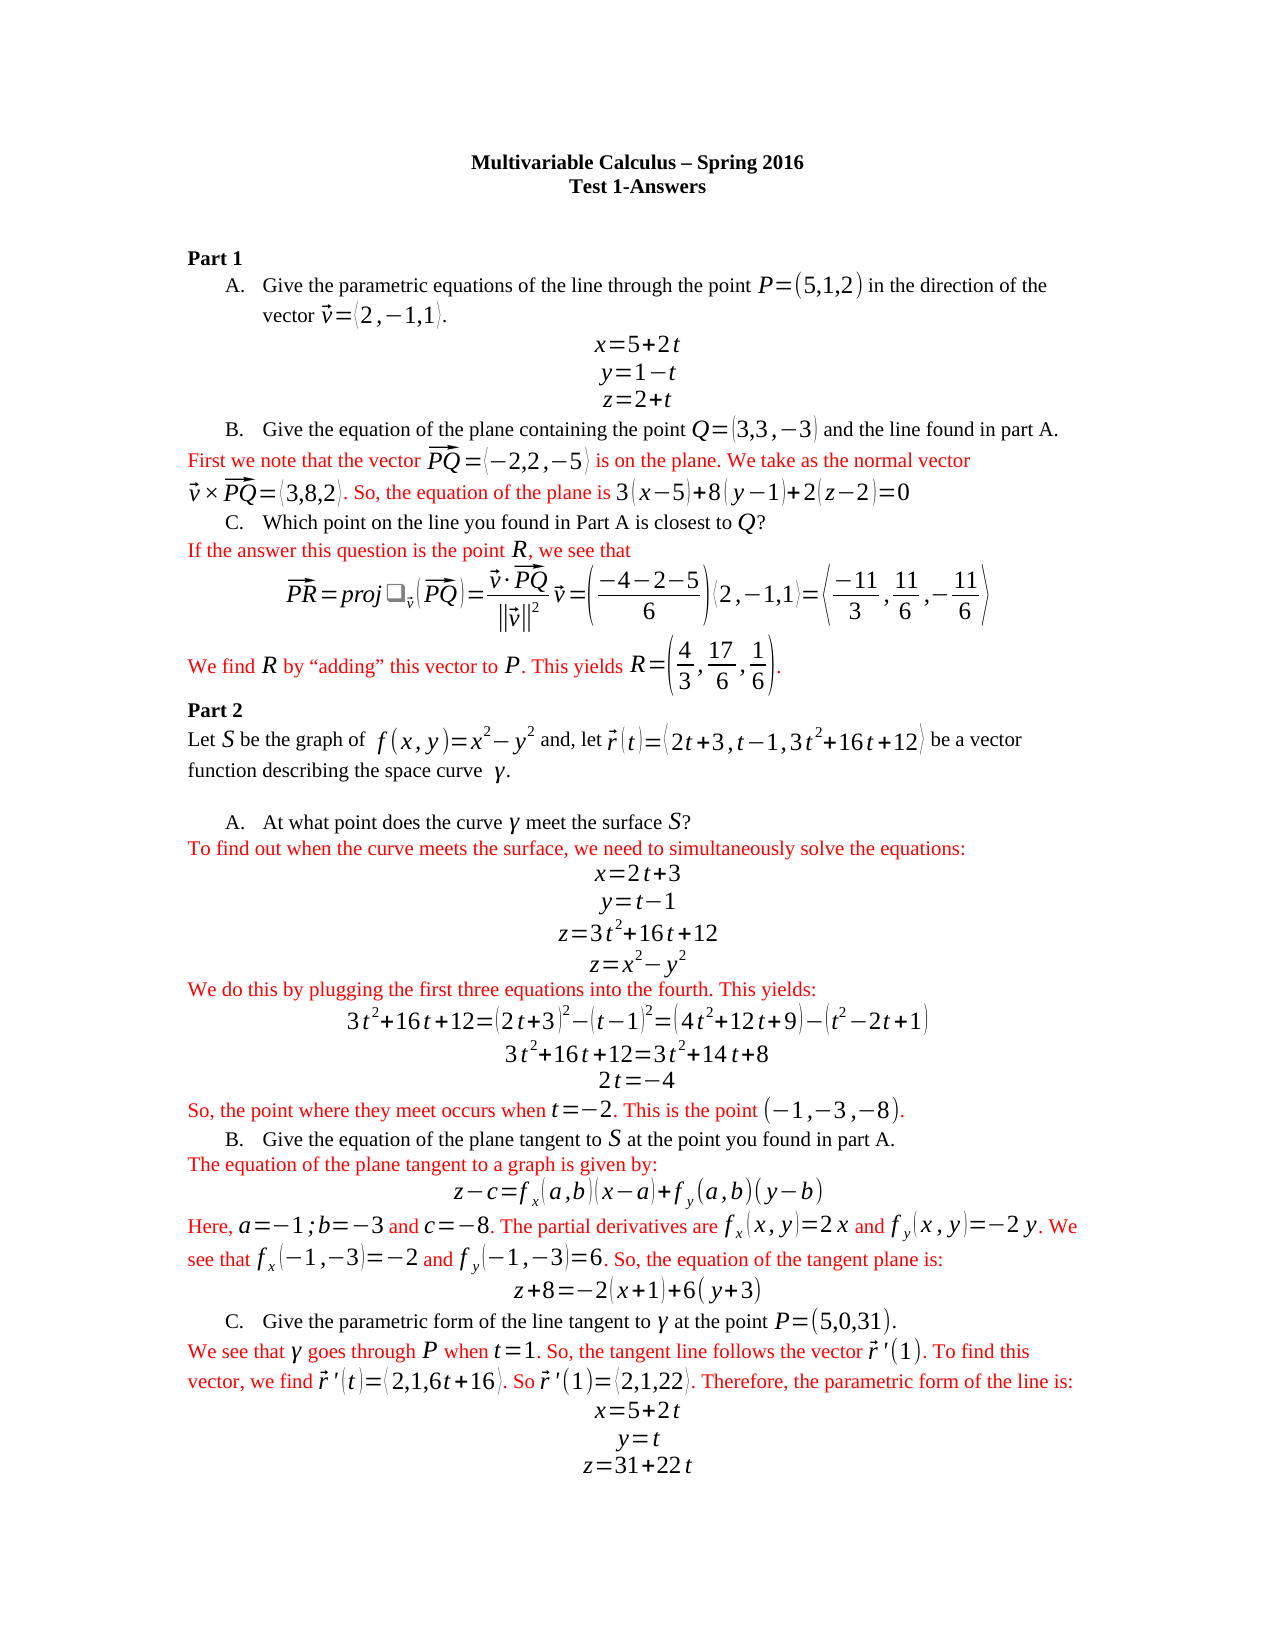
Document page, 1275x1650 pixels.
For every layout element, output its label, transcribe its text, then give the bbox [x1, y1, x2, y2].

text We do this by plugging the first three equations into the fourth. This yields: [187, 977, 1087, 1001]
text Here, and . The partial derivatives are and . We see that and . So, the equation of the tangent plane is: [187, 1209, 1087, 1275]
text Part 1 [187, 246, 1087, 270]
text Multivariable Calculus – Spring 2016 [187, 150, 1087, 174]
list Give the equation of the plane tangent to at the point you found in part A. [225, 1125, 1087, 1152]
text If the answer this question is the point , we see that [187, 536, 1087, 563]
list At what point does the curve meet the surface ? [225, 808, 1087, 836]
list Which point on the line you found in Part A is closest to ? [225, 508, 1087, 536]
text The equation of the plane tangent to a graph is given by: [187, 1152, 1087, 1176]
text Part 2 [187, 698, 1087, 722]
list Give the equation of the plane containing the point and the line found in part A. [225, 413, 1087, 444]
text We find by “adding” this vector to . This yields . [187, 633, 1087, 698]
text To find out when the curve meets the surface, we need to simultaneously solve the equations: [187, 836, 1087, 860]
list Give the parametric equations of the line through the point in the direction of the vector . [225, 270, 1087, 331]
text Let be the graph of and, let be a vector function describing the space curve . [187, 722, 1087, 784]
text Test 1-Answers [187, 174, 1087, 198]
list Give the parametric form of the line tangent to at the point . [225, 1306, 1087, 1336]
text So, the point where they meet occurs when . This is the point . [187, 1095, 1087, 1125]
text We see that goes through when . So, the tangent line follows the vector . To find this vector, we find . So . Therefore, the parametric form of the line is: [187, 1336, 1087, 1397]
text First we note that the vector is on the plane. We take as the normal vector . So, the equation of the plane is [187, 444, 1087, 508]
